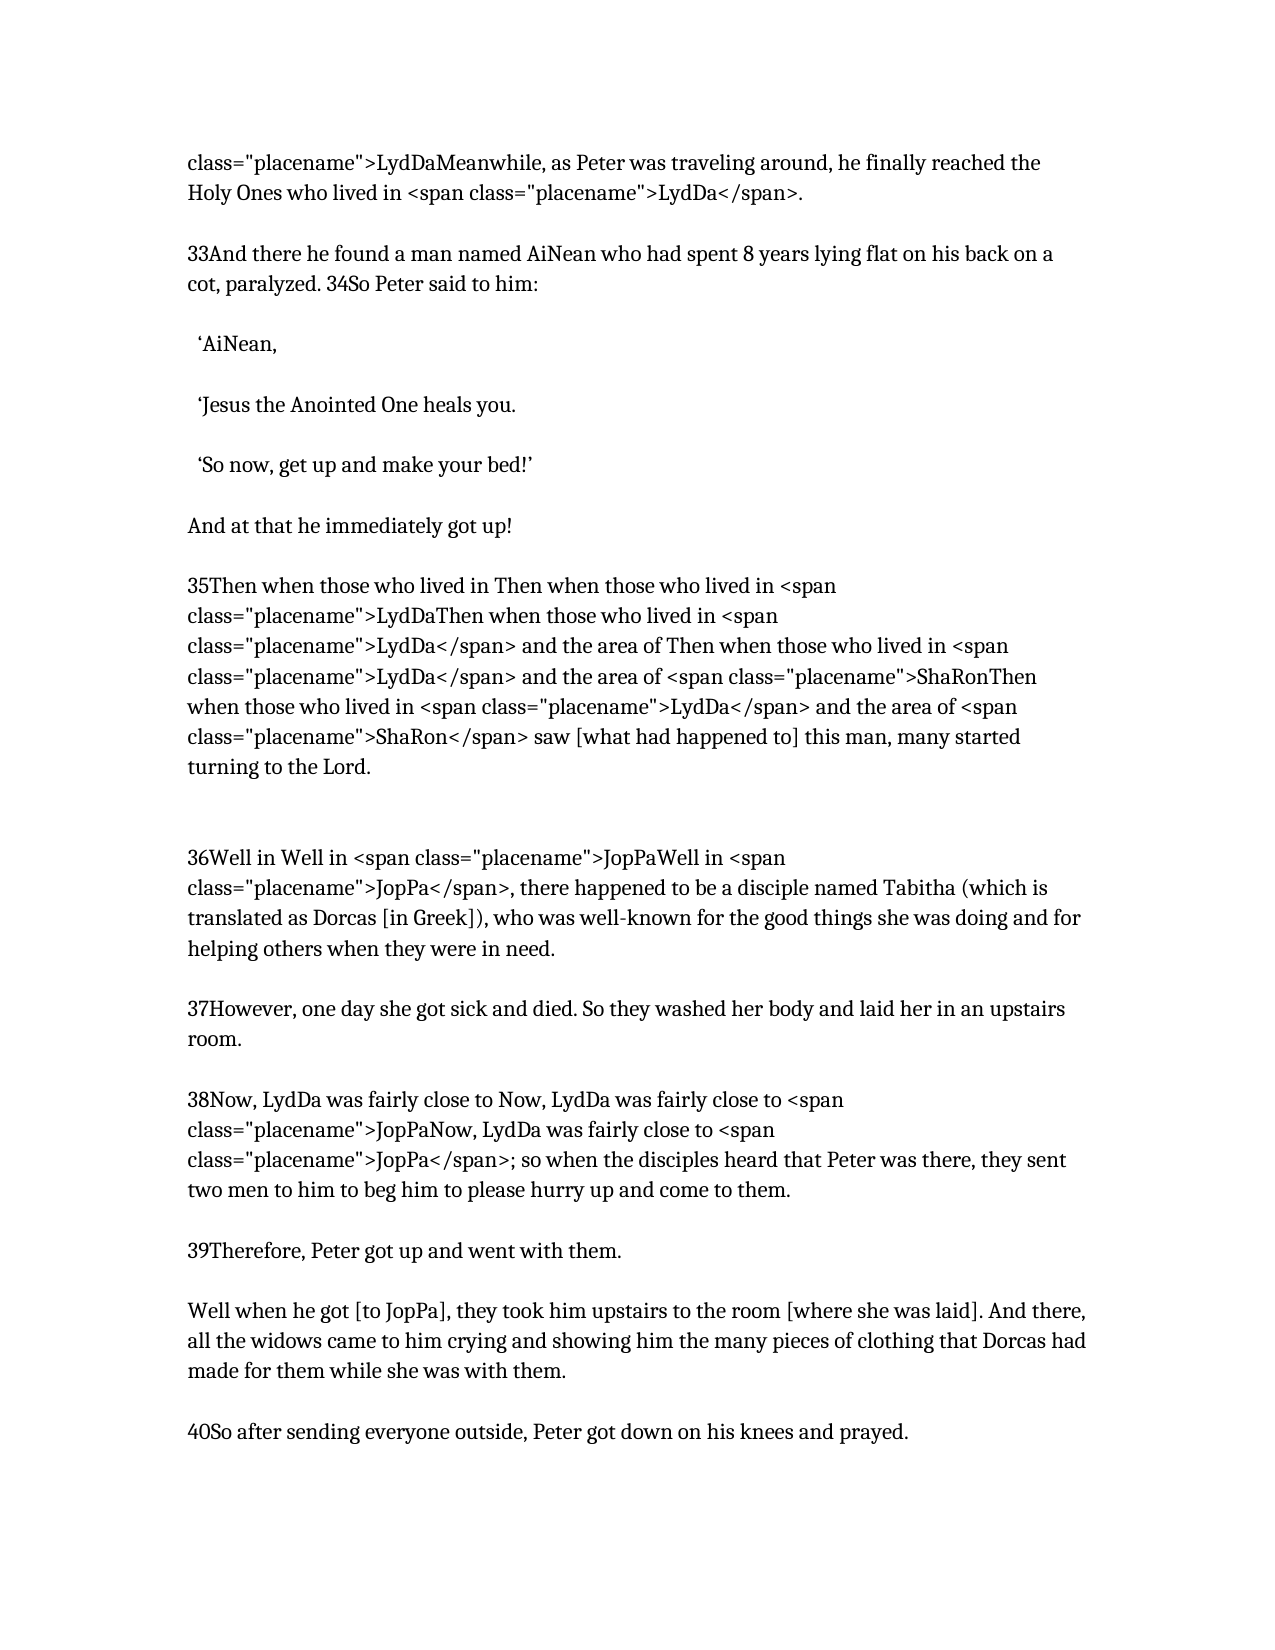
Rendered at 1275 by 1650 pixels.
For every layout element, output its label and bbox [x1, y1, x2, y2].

text [187, 150, 1087, 1475]
